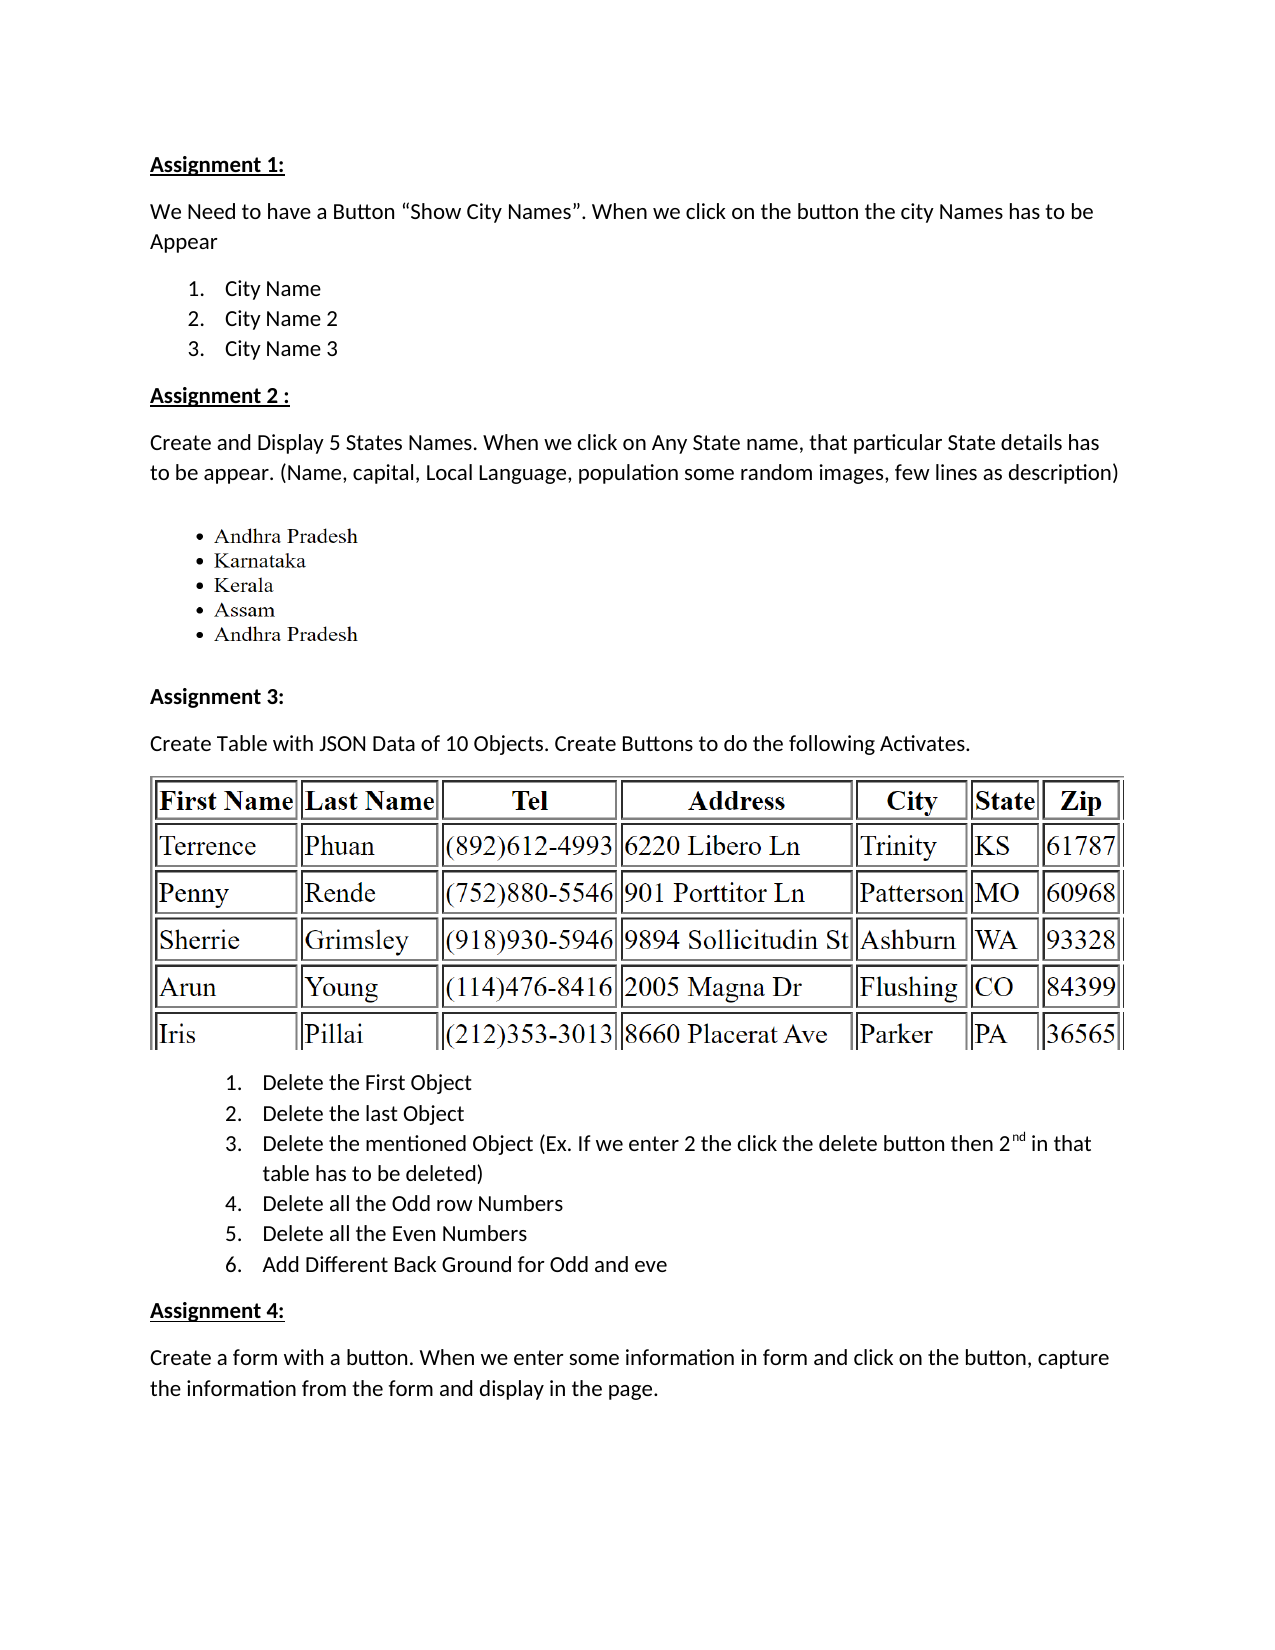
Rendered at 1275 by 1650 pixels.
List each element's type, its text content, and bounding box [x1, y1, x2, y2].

list City Name 3 [187, 334, 1125, 362]
text Assignment 4: [150, 1297, 1125, 1325]
picture [150, 776, 1124, 1050]
text Create Table with JSON Data of 10 Objects. Create Buttons to do the following Activates. [150, 729, 1125, 757]
text Assignment 1: [150, 150, 1125, 178]
list Delete the mentioned Object (Ex. If we enter 2 the click the delete button then 2nd in that table has to be deleted) [225, 1129, 1125, 1187]
list Delete all the Odd row Numbers [225, 1189, 1125, 1217]
text Create a form with a button. When we enter some information in form and click on the button, capture the information from the form and display in the page. [150, 1343, 1125, 1402]
text Assignment 3: [150, 682, 1125, 710]
list Add Different Back Ground for Odd and eve [225, 1250, 1125, 1278]
list Delete the last Object [225, 1099, 1125, 1127]
list City Name [187, 274, 1125, 302]
text Assignment 2 : [150, 381, 1125, 409]
list Delete all the Even Numbers [225, 1219, 1125, 1248]
picture [150, 505, 577, 664]
list Delete the First Object [225, 1068, 1125, 1097]
text Create and Display 5 States Names. When we click on Any State name, that particular State details has to be appear. (Name, capital, Local Language, population some random images, few lines as description) [150, 428, 1125, 486]
list City Name 2 [187, 304, 1125, 332]
text We Need to have a Button “Show City Names”. When we click on the button the city Names has to be Appear [150, 197, 1125, 255]
